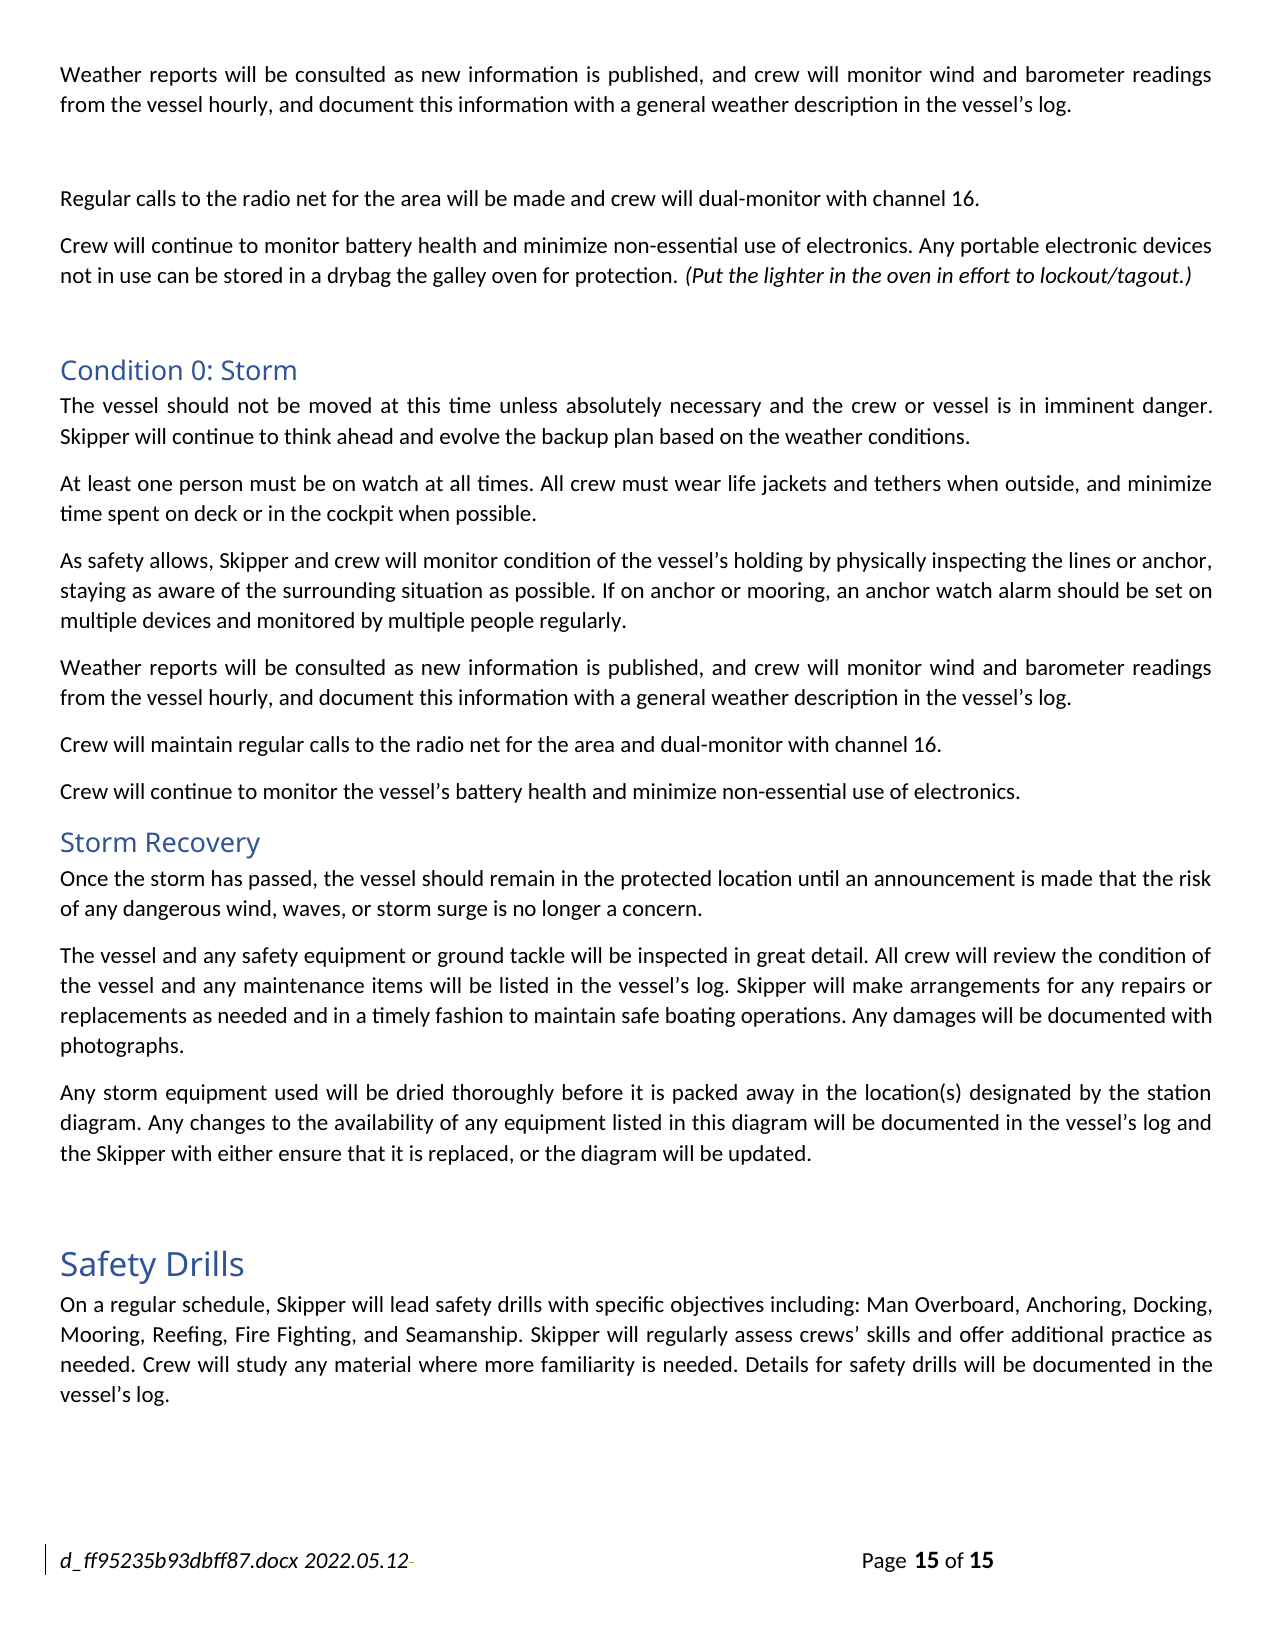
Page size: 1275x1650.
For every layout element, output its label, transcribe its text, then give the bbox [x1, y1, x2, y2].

text As safety allows, Skipper and crew will monitor condition of the vessel’s holding by physically inspecting the lines or anchor, staying as aware of the surrounding situation as possible. If on anchor or mooring, an anchor watch alarm should be set on multiple devices and monitored by multiple people regularly. [60, 546, 1215, 634]
text Once the storm has passed, the vessel should remain in the protected location until an announcement is made that the risk of any dangerous wind, waves, or storm surge is no longer a concern. [60, 864, 1215, 922]
text The vessel should not be moved at this time unless absolutely necessary and the crew or vessel is in imminent danger. Skipper will continue to think ahead and evolve the backup plan based on the weather conditions. [60, 392, 1215, 450]
text Regular calls to the radio net for the area will be made and crew will dual-monitor with channel 16. [60, 184, 1215, 212]
text Weather reports will be consulted as new information is published, and crew will monitor wind and barometer readings from the vessel hourly, and document this information with a general weather description in the vessel’s log. [60, 60, 1215, 118]
text At least one person must be on watch at all times. All crew must wear life jackets and tethers when outside, and minimize time spent on deck or in the cockpit when possible. [60, 469, 1215, 527]
text Crew will continue to monitor battery health and minimize non-essential use of electronics. Any portable electronic devices not in use can be stored in a drybag the galley oven for protection. (Put the lighter in the oven in effort to lockout/tagout.) [60, 231, 1215, 289]
text Crew will maintain regular calls to the radio net for the area and dual-monitor with channel 16. [60, 730, 1215, 758]
text On a regular schedule, Skipper will lead safety drills with specific objectives including: Man Overboard, Anchoring, Docking, Mooring, Reefing, Fire Fighting, and Seamanship. Skipper will regularly assess crews’ skills and offer additional practice as needed. Crew will study any material where more familiarity is needed. Details for safety drills will be documented in the vessel’s log. [60, 1290, 1215, 1408]
text The vessel and any safety equipment or ground tackle will be inspected in great detail. All crew will review the condition of the vessel and any maintenance items will be listed in the vessel’s log. Skipper will make arrangements for any repairs or replacements as needed and in a timely fashion to maintain safe boating operations. Any damages will be documented with photographs. [60, 941, 1215, 1059]
text Any storm equipment used will be dried thoroughly before it is packed away in the location(s) designated by the station diagram. Any changes to the availability of any equipment listed in this diagram will be documented in the vessel’s log and the Skipper with either ensure that it is replaced, or the diagram will be updated. [60, 1078, 1215, 1167]
text Weather reports will be consulted as new information is published, and crew will monitor wind and barometer readings from the vessel hourly, and document this information with a general weather description in the vessel’s log. [60, 653, 1215, 711]
text Crew will continue to monitor the vessel’s battery health and minimize non-essential use of electronics. [60, 777, 1215, 805]
subtitle Safety Drills [60, 1241, 1215, 1286]
subtitle Storm Recovery [60, 824, 1215, 861]
subtitle Condition 0: Storm [60, 352, 1215, 389]
